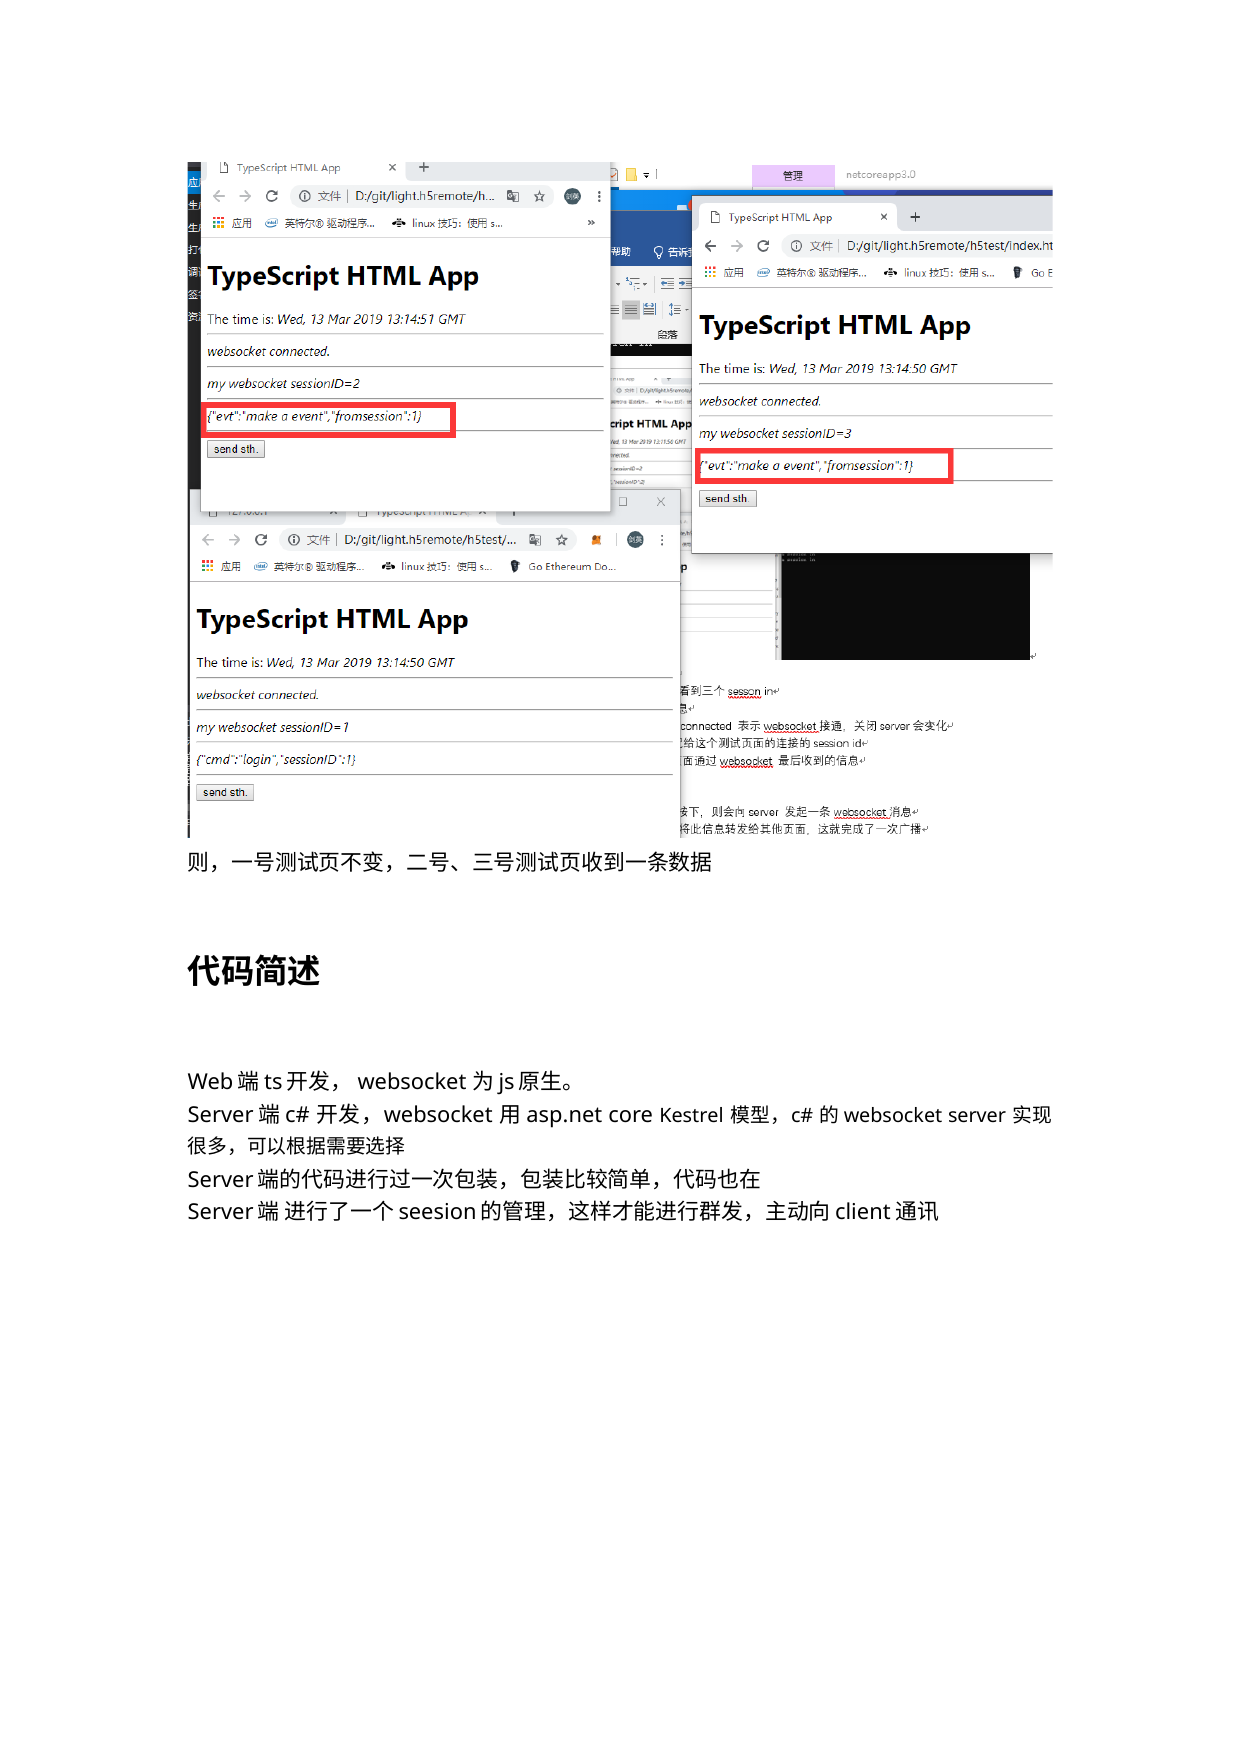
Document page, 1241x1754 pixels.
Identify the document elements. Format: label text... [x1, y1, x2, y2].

text 则，一号测试页不变，二号、三号测试页收到一条数据 [187, 844, 1053, 877]
text Web端ts开发， websocket 为js原生。 [187, 1064, 1053, 1096]
picture [187, 162, 1053, 838]
text Server端 进行了一个seesion的管理，这样才能进行群发，主动向client通讯 [187, 1194, 1053, 1226]
subtitle 代码简述 [187, 937, 1053, 1002]
text Server端的代码进行过一次包装，包装比较简单，代码也在 [187, 1161, 1053, 1194]
text Server端c# 开发，websocket 用asp.net core Kestrel 模型，c# 的websocket server 实现很多，可以根据需要选择 [187, 1096, 1053, 1161]
